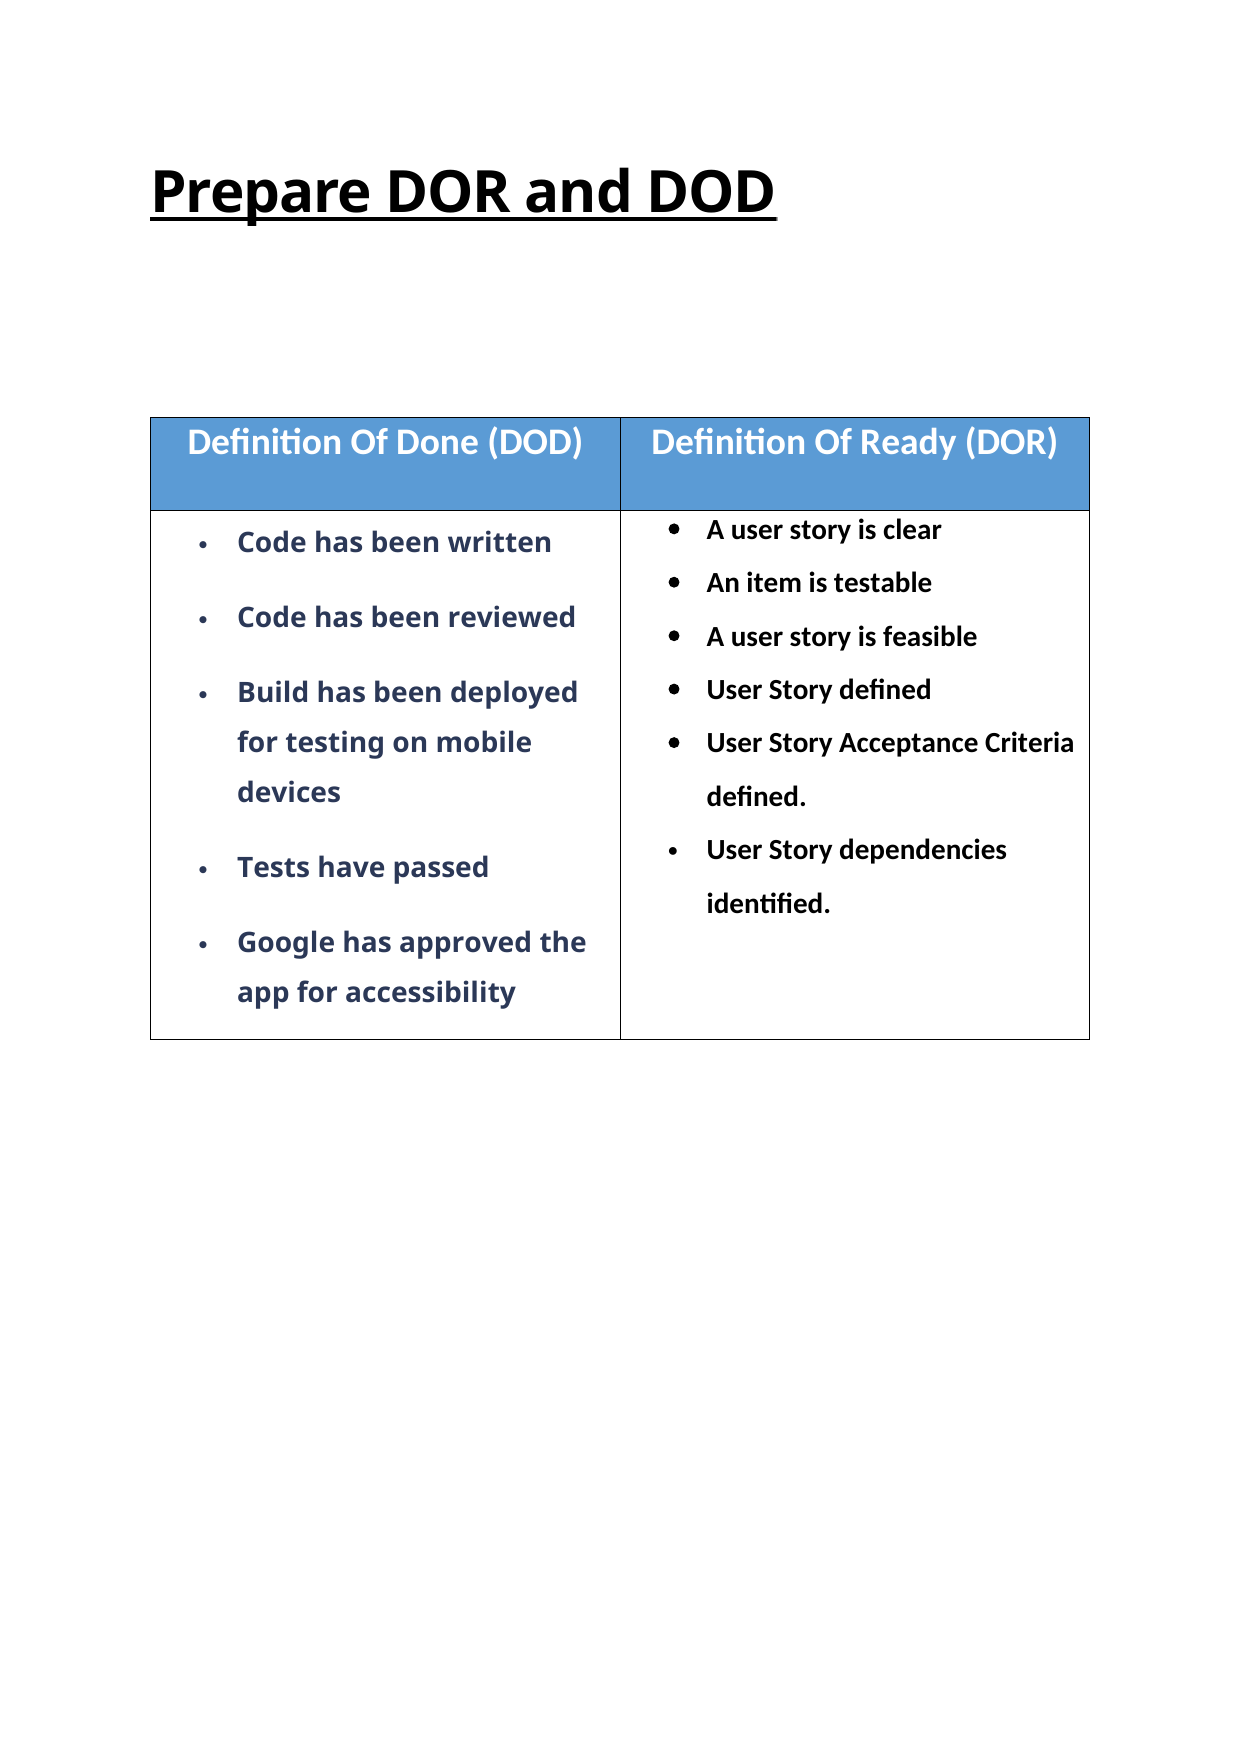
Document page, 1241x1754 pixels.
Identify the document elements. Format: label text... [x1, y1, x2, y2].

table_cell A user story is clear An item is testable A user story is feasible User Story defined User Story Acceptance Criteria defined. User Story dependencies identified. [621, 511, 1089, 1039]
table_cell Code has been written Code has been reviewed Build has been deployed for testing on mobile devices Tests have passed Google has approved the app for accessibility [151, 511, 620, 1039]
table_header Definition Of Done (DOD) [151, 418, 620, 510]
title Prepare DOR and DOD [150, 150, 1090, 229]
table_header Definition Of Ready (DOR) [621, 418, 1089, 510]
